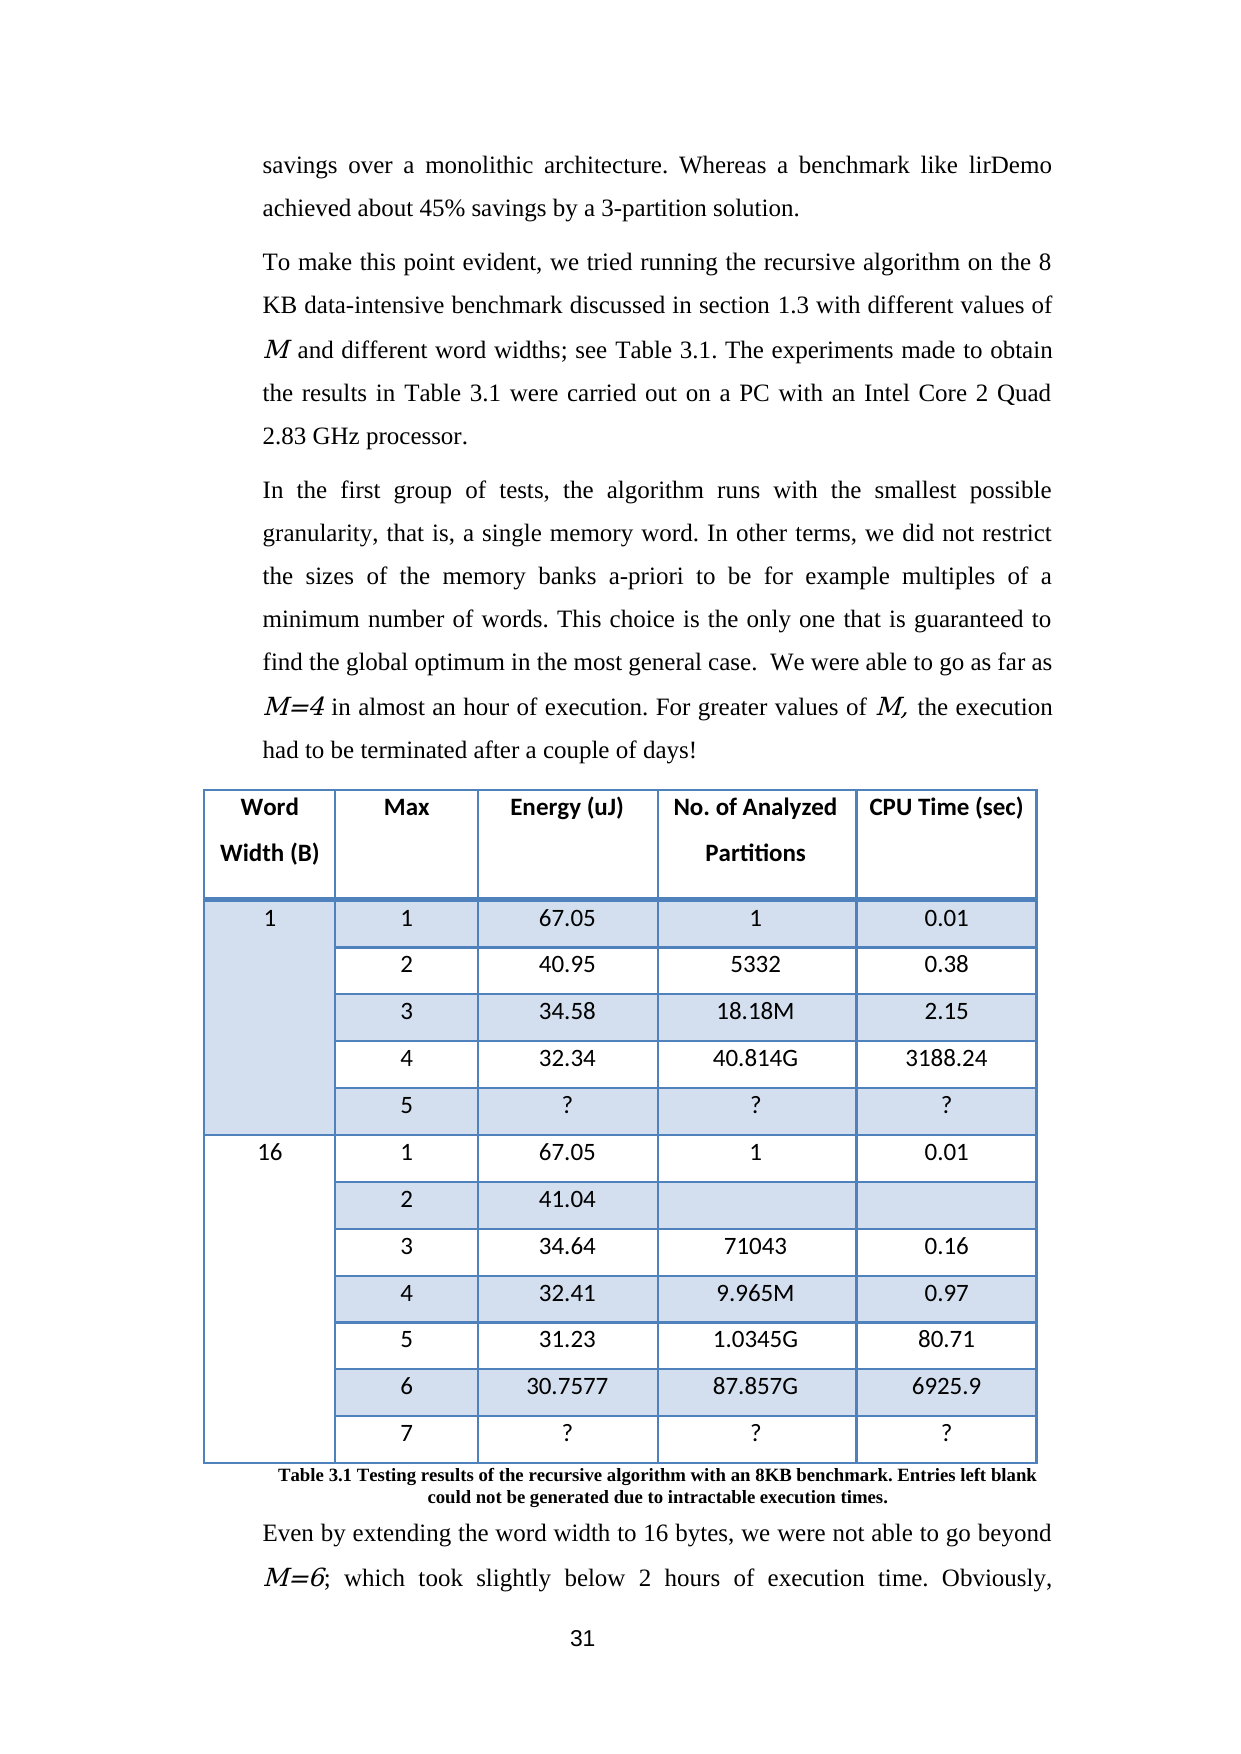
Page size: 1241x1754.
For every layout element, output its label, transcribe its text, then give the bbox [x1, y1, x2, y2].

table_header No. of Analyzed Partitions [659, 791, 855, 897]
table_cell ? [858, 1089, 1035, 1134]
table_cell 6925.9 [858, 1370, 1035, 1415]
table_cell 40.95 [479, 949, 657, 993]
table_cell 3 [336, 1230, 477, 1274]
table_cell 4 [336, 1277, 477, 1321]
table_cell 1 [336, 902, 477, 946]
table_cell 9.965M [659, 1277, 855, 1321]
table_cell 2.15 [858, 995, 1035, 1040]
table_cell 34.64 [479, 1230, 657, 1274]
table_cell 5 [336, 1089, 477, 1134]
table_cell 67.05 [479, 1136, 657, 1181]
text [262, 1518, 1053, 1592]
table_cell 7 [336, 1417, 477, 1462]
table_cell 80.71 [858, 1324, 1035, 1368]
table_cell 1 [659, 902, 855, 946]
table_cell 0.01 [858, 1136, 1035, 1181]
table_cell 40.814G [659, 1042, 855, 1087]
table_cell 4 [336, 1042, 477, 1087]
table_cell 2 [336, 1183, 477, 1228]
table_cell ? [479, 1417, 657, 1462]
table_cell 3 [336, 995, 477, 1040]
table_cell [858, 1183, 1035, 1228]
table_header Energy (uJ) [479, 791, 657, 897]
table_header Word Width (B) [205, 791, 334, 897]
table_cell 0.97 [858, 1277, 1035, 1321]
table_cell 32.34 [479, 1042, 657, 1087]
table_cell 1.0345G [659, 1324, 855, 1368]
table_cell 16 [205, 1136, 334, 1462]
text In the first group of tests, the algorithm runs with the smallest possible granularity, that is, a single memory word. In other terms, we did not restrict the sizes of the memory banks a-priori to be for example multiples of a minimum number of words. This choice is the only one that is guaranteed to find the global optimum in the most general case. We were able to go as far as M=4 in almost an hour of execution. For greater values of M, the execution had to be terminated after a couple of days! [262, 475, 1053, 764]
table_cell 30.7577 [479, 1370, 657, 1415]
table_cell 87.857G [659, 1370, 855, 1415]
table_header Max [336, 791, 477, 897]
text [262, 150, 1053, 222]
table_cell ? [659, 1089, 855, 1134]
table_cell ? [479, 1089, 657, 1134]
text To make this point evident, we tried running the recursive algorithm on the 8 KB data-intensive benchmark discussed in section 1.3 with different values of M and different word widths; see Table 3.1. The experiments made to obtain the results in Table 3.1 were carried out on a PC with an Intel Core 2 Quad 2.83 GHz processor. [262, 247, 1053, 450]
table_cell 71043 [659, 1230, 855, 1274]
table_cell 41.04 [479, 1183, 657, 1228]
text Table 3.1 Testing results of the recursive algorithm with an 8KB benchmark. Entries left blank could not be generated due to intractable execution times. [262, 1464, 1053, 1507]
table_cell 1 [336, 1136, 477, 1181]
table_cell 18.18M [659, 995, 855, 1040]
table_cell 2 [336, 949, 477, 993]
table_cell 0.16 [858, 1230, 1035, 1274]
table_cell 34.58 [479, 995, 657, 1040]
table_cell 32.41 [479, 1277, 657, 1321]
table_cell 1 [205, 902, 334, 1134]
table_cell 6 [336, 1370, 477, 1415]
table_cell 31.23 [479, 1324, 657, 1368]
table_cell 0.38 [858, 949, 1035, 993]
table_cell 67.05 [479, 902, 657, 946]
table_header CPU Time (sec) [858, 791, 1035, 897]
table_cell 0.01 [858, 902, 1035, 946]
table_cell 1 [659, 1136, 855, 1181]
table_cell ? [858, 1417, 1035, 1462]
table_cell 3188.24 [858, 1042, 1035, 1087]
table_cell 5 [336, 1324, 477, 1368]
table_cell 5332 [659, 949, 855, 993]
table_cell [659, 1183, 855, 1228]
table_cell ? [659, 1417, 855, 1462]
